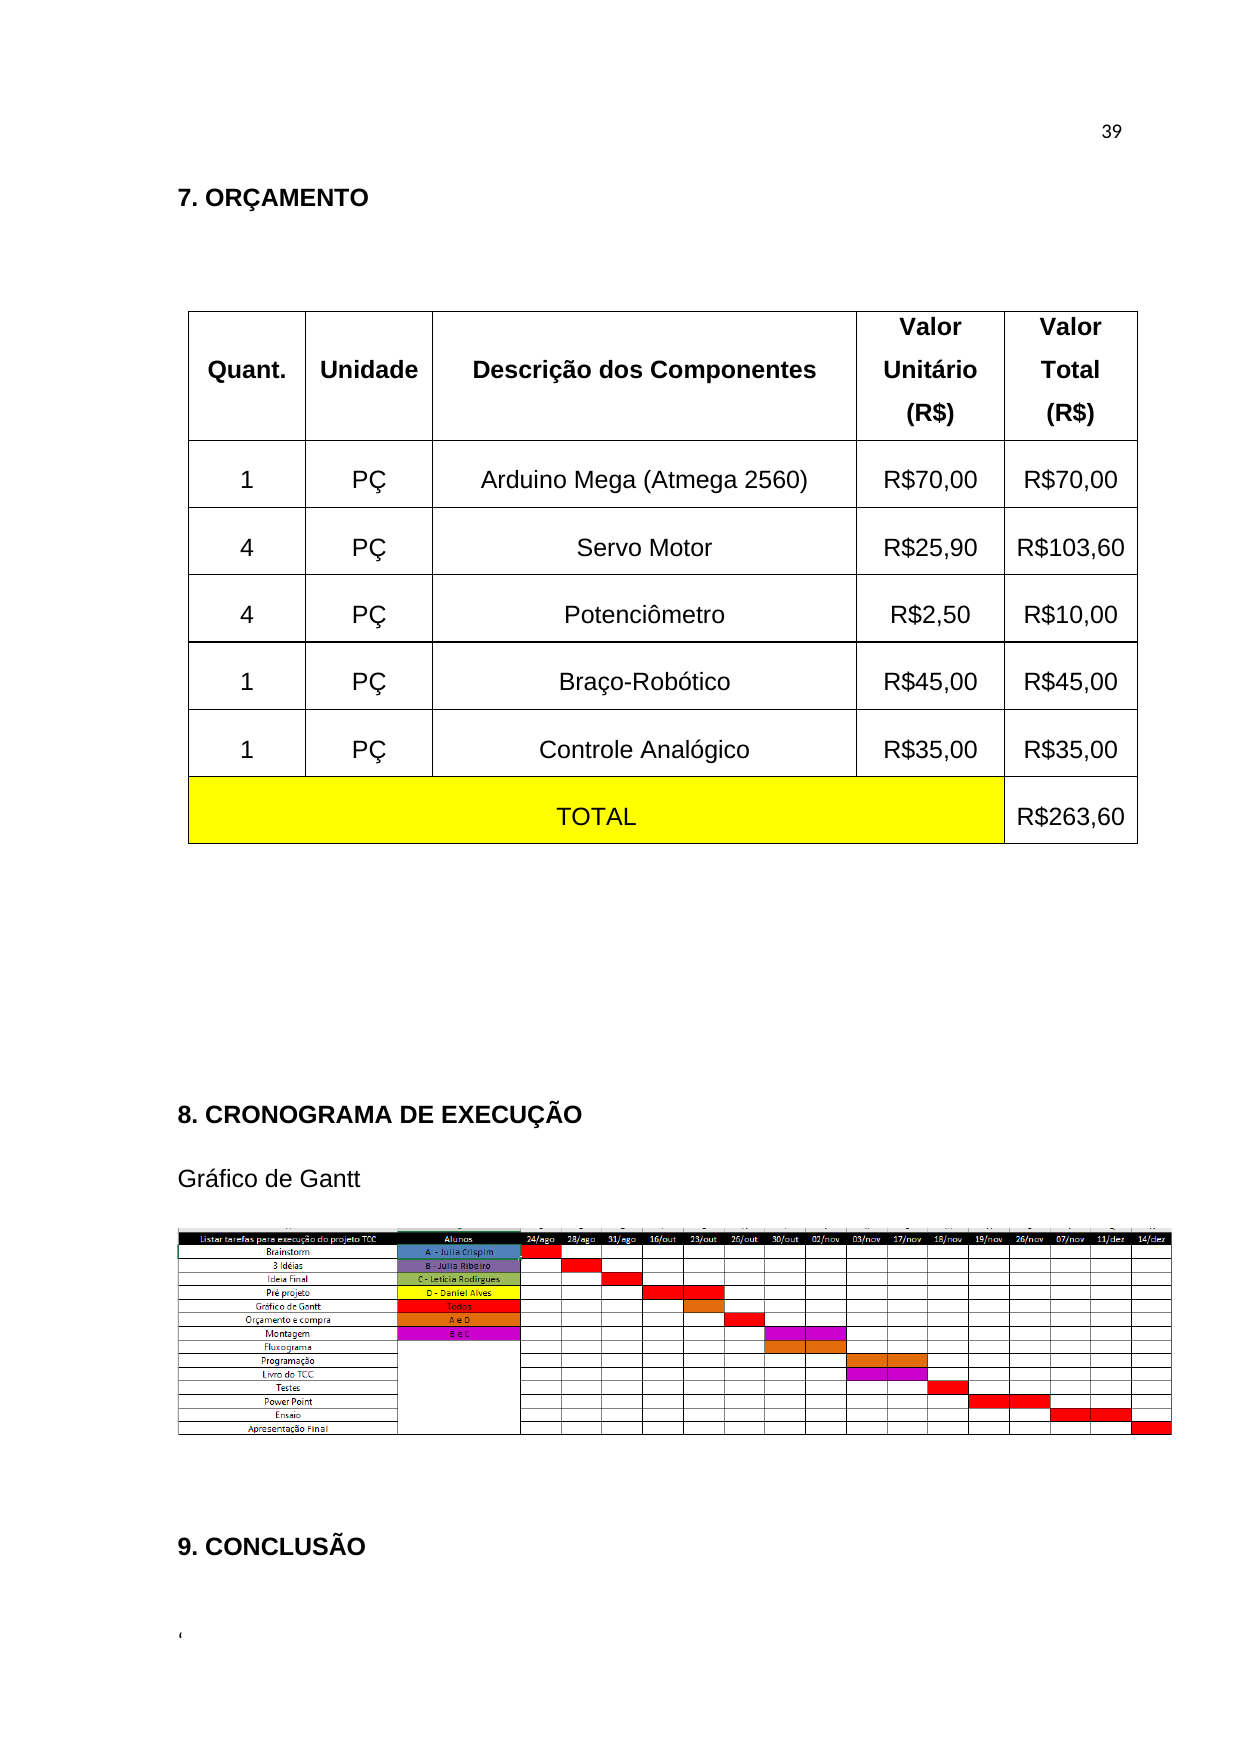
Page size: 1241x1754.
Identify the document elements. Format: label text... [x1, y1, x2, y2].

table_cell PÇ [306, 575, 432, 641]
table_header Valor Unitário (R$) [857, 312, 1004, 439]
table_cell R$103,60 [1005, 508, 1137, 574]
table_cell Potenciômetro [433, 575, 856, 641]
table_cell R$35,00 [1005, 710, 1137, 776]
text 9. CONCLUSÃO [177, 1532, 1122, 1561]
table_cell R$45,00 [857, 643, 1004, 709]
table_cell 1 [189, 710, 305, 776]
table_cell 1 [189, 643, 305, 709]
table_cell R$35,00 [857, 710, 1004, 776]
table_cell Controle Analógico [433, 710, 856, 776]
table_cell Arduino Mega (Atmega 2560) [433, 441, 856, 507]
table_cell R$70,00 [1005, 441, 1137, 507]
table_cell PÇ [306, 643, 432, 709]
table_header Valor Total (R$) [1005, 312, 1137, 439]
table_cell 1 [189, 441, 305, 507]
table_header Quant. [189, 312, 305, 439]
picture [177, 1228, 1172, 1435]
table_cell PÇ [306, 441, 432, 507]
table_cell R$10,00 [1005, 575, 1137, 641]
table_cell PÇ [306, 508, 432, 574]
table_cell 4 [189, 508, 305, 574]
table_header Unidade [306, 312, 432, 439]
text 7. ORÇAMENTO [177, 183, 1122, 212]
table_cell Braço-Robótico [433, 643, 856, 709]
table_cell R$70,00 [857, 441, 1004, 507]
table_cell R$263,60 [1005, 777, 1137, 843]
table_cell 4 [189, 575, 305, 641]
table_cell TOTAL [189, 777, 1004, 843]
table_cell Servo Motor [433, 508, 856, 574]
table_cell R$45,00 [1005, 643, 1137, 709]
table_cell PÇ [306, 710, 432, 776]
table_header Descrição dos Componentes [433, 312, 856, 439]
text Gráfico de Gantt [177, 1164, 1122, 1193]
table_cell R$2,50 [857, 575, 1004, 641]
text 8. CRONOGRAMA DE EXECUÇÃO [177, 1100, 1122, 1129]
table_cell R$25,90 [857, 508, 1004, 574]
